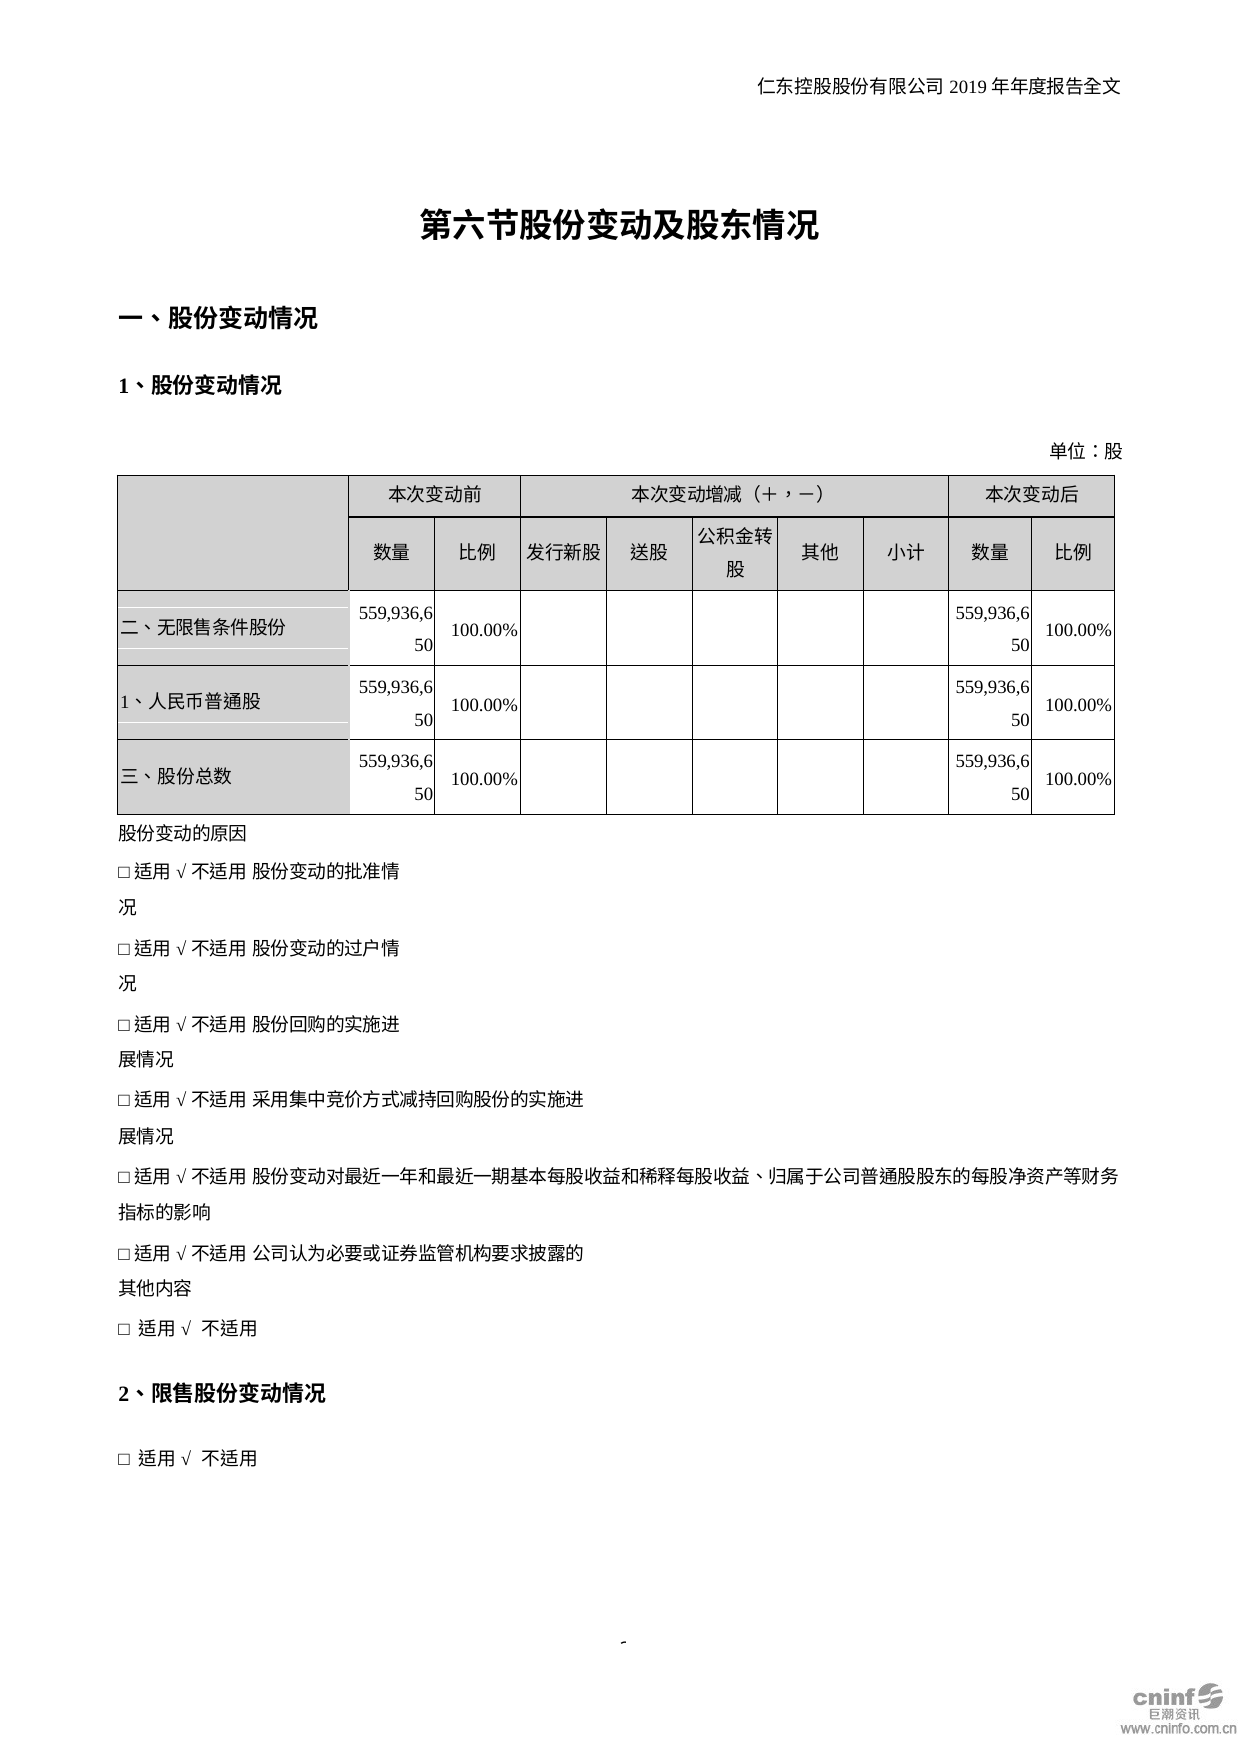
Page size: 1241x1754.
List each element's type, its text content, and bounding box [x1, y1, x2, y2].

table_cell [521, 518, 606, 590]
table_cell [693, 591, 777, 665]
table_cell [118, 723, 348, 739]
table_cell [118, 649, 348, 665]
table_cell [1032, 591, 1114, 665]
text □ 适用 √ 不适用 公司认为必要或证券监管机构要求披露的其他内容 [118, 1240, 585, 1301]
picture [1115, 1680, 1240, 1737]
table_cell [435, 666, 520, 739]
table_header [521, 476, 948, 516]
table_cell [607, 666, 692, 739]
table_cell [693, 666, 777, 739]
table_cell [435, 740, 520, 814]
text □ 适用 √ 不适用 股份变动对最近一年和最近一期基本每股收益和稀释每股收益、归属于公司普通股股东的每股净资产等财务指标的影响 [118, 1164, 1131, 1225]
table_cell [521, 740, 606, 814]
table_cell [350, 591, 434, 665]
text 单位：股 [102, 438, 1123, 464]
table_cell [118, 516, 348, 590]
text □ 适用 √ 不适用 股份变动的过户情况 [118, 935, 415, 996]
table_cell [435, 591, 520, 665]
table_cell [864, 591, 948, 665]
subtitle 第六节股份变动及股东情况 [419, 201, 1240, 247]
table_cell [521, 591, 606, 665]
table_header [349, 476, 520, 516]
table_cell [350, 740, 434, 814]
text □ 适用 √ 不适用 采用集中竞价方式减持回购股份的实施进展情况 [118, 1087, 585, 1149]
subtitle 2、限售股份变动情况 [118, 1377, 1240, 1407]
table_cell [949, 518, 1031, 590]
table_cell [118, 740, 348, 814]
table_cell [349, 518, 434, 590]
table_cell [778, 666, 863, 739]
subtitle 一、股份变动情况 [118, 300, 1240, 334]
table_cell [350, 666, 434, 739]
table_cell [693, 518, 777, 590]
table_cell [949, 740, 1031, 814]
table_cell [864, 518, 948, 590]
subtitle 1、股份变动情况 [118, 370, 1240, 400]
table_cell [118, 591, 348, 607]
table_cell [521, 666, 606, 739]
text □ 适用 √ 不适用 [118, 1316, 1240, 1341]
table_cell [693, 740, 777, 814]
text 股份变动的原因 [118, 821, 1240, 846]
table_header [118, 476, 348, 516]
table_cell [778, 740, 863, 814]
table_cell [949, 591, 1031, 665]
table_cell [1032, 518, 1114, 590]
text □ 适用 √ 不适用 [118, 1446, 1240, 1471]
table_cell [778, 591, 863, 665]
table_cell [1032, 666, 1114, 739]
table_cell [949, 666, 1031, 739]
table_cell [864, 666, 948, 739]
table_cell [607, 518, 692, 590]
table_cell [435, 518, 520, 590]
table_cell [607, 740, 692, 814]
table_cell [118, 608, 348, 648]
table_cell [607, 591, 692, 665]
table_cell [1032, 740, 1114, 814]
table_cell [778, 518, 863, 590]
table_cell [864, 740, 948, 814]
text □ 适用 √ 不适用 股份变动的批准情况 [118, 858, 415, 920]
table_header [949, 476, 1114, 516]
text □ 适用 √ 不适用 股份回购的实施进展情况 [118, 1011, 415, 1072]
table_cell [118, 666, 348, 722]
